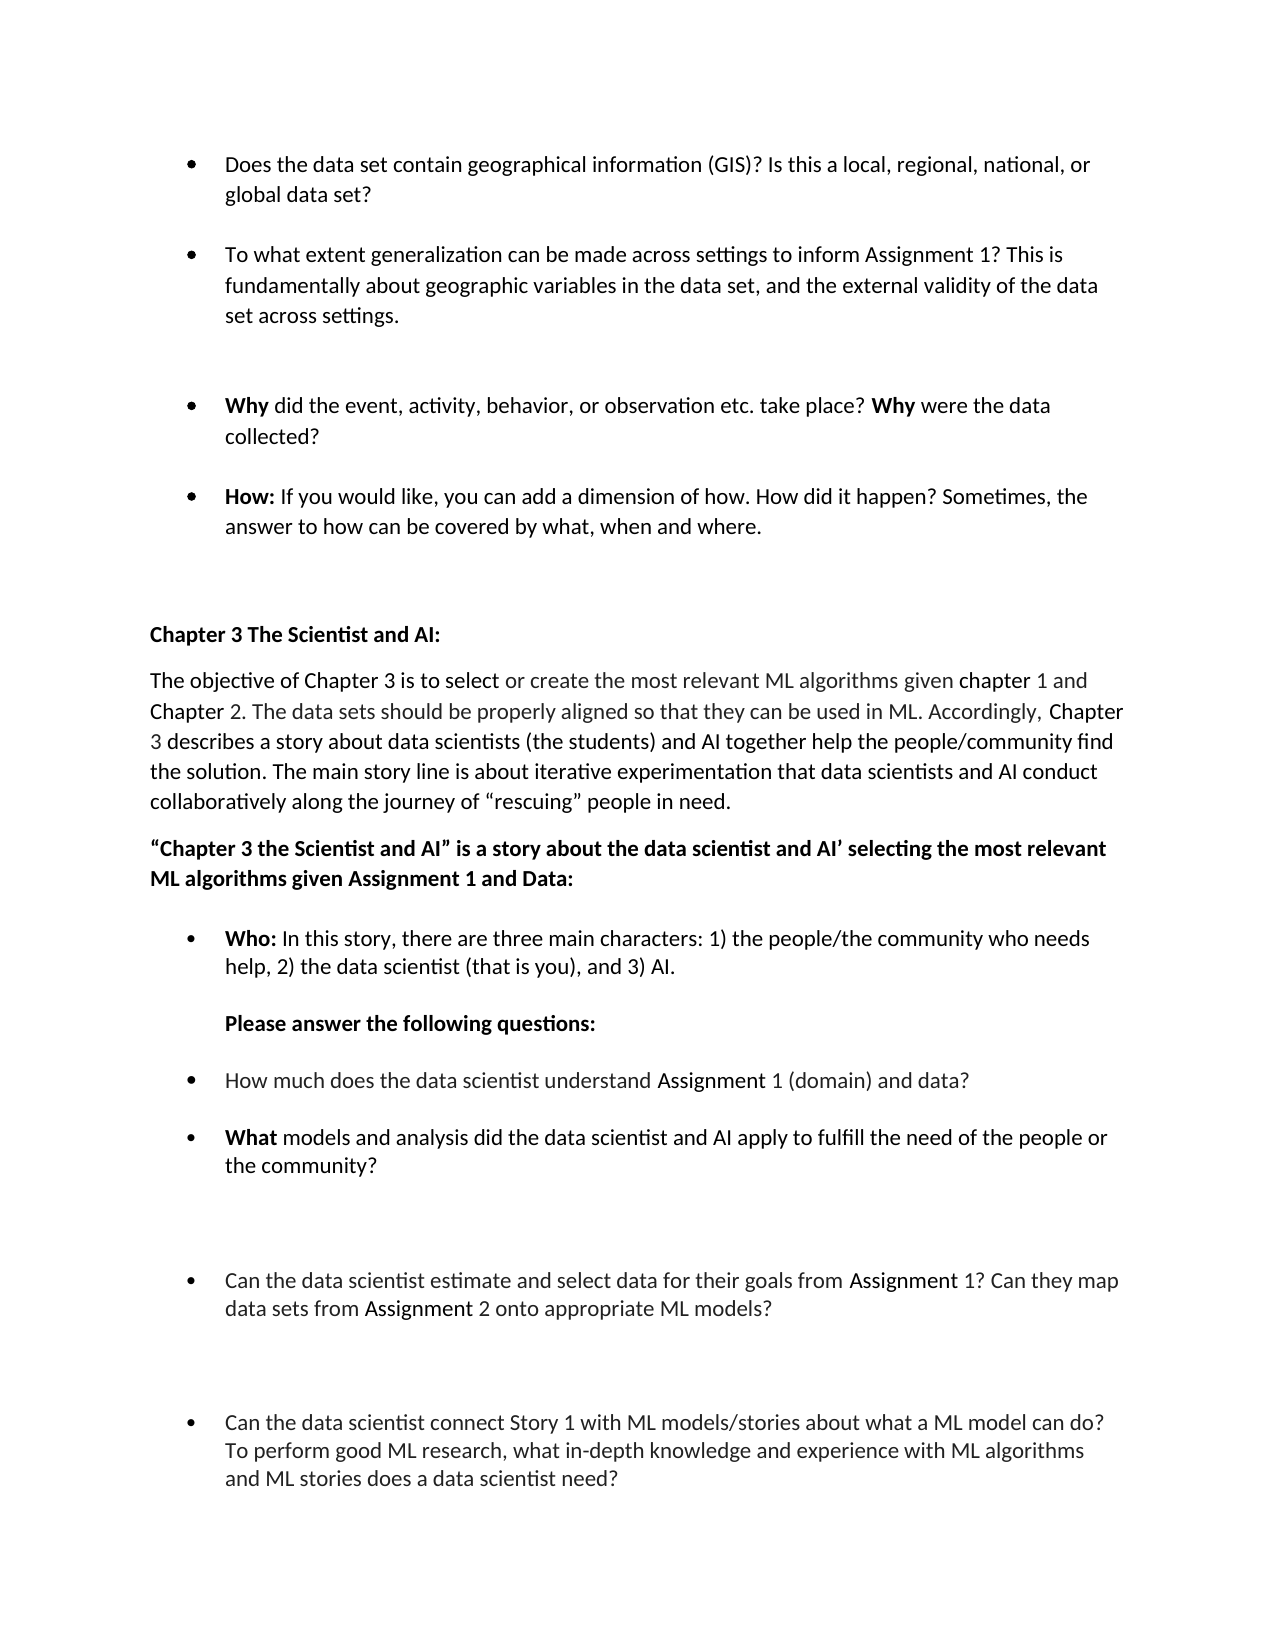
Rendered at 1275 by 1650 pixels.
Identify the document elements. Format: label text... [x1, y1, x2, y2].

list What models and analysis did the data scientist and AI apply to fulfill the need of the people or the community? [187, 1123, 1125, 1179]
text Please answer the following questions: [225, 1009, 1125, 1037]
text The objective of Chapter 3 is to select or create the most relevant ML algorithms given chapter 1 and Chapter 2. The data sets should be properly aligned so that they can be used in ML. Accordingly, Chapter 3 describes a story about data scientists (the students) and AI together help the people/community find the solution. The main story line is about iterative experimentation that data scientists and AI conduct collaboratively along the journey of “rescuing” people in need. [150, 667, 1125, 816]
list How much does the data scientist understand Assignment 1 (domain) and data? [187, 1066, 1125, 1094]
text “Chapter 3 the Scientist and AI” is a story about the data scientist and AI’ selecting the most relevant ML algorithms given Assignment 1 and Data: [150, 834, 1125, 893]
list Does the data set contain geographical information (GIS)? Is this a local, regional, national, or global data set? [187, 150, 1125, 208]
list Can the data scientist estimate and select data for their goals from Assignment 1? Can they map data sets from Assignment 2 onto appropriate ML models? [187, 1266, 1125, 1322]
list Who: In this story, there are three main characters: 1) the people/the community who needs help, 2) the data scientist (that is you), and 3) AI. [187, 924, 1125, 980]
list How: If you would like, you can add a dimension of how. How did it happen? Sometimes, the answer to how can be covered by what, when and where. [187, 482, 1125, 541]
text Chapter 3 The Scientist and AI: [150, 620, 1125, 648]
list To what extent generalization can be made across settings to inform Assignment 1? This is fundamentally about geographic variables in the data set, and the external validity of the data set across settings. [187, 241, 1125, 329]
list Can the data scientist connect Story 1 with ML models/stories about what a ML model can do? To perform good ML research, what in-depth knowledge and experience with ML algorithms and ML stories does a data scientist need? [187, 1408, 1125, 1492]
list Why did the event, activity, behavior, or observation etc. take place? Why were the data collected? [187, 392, 1125, 450]
